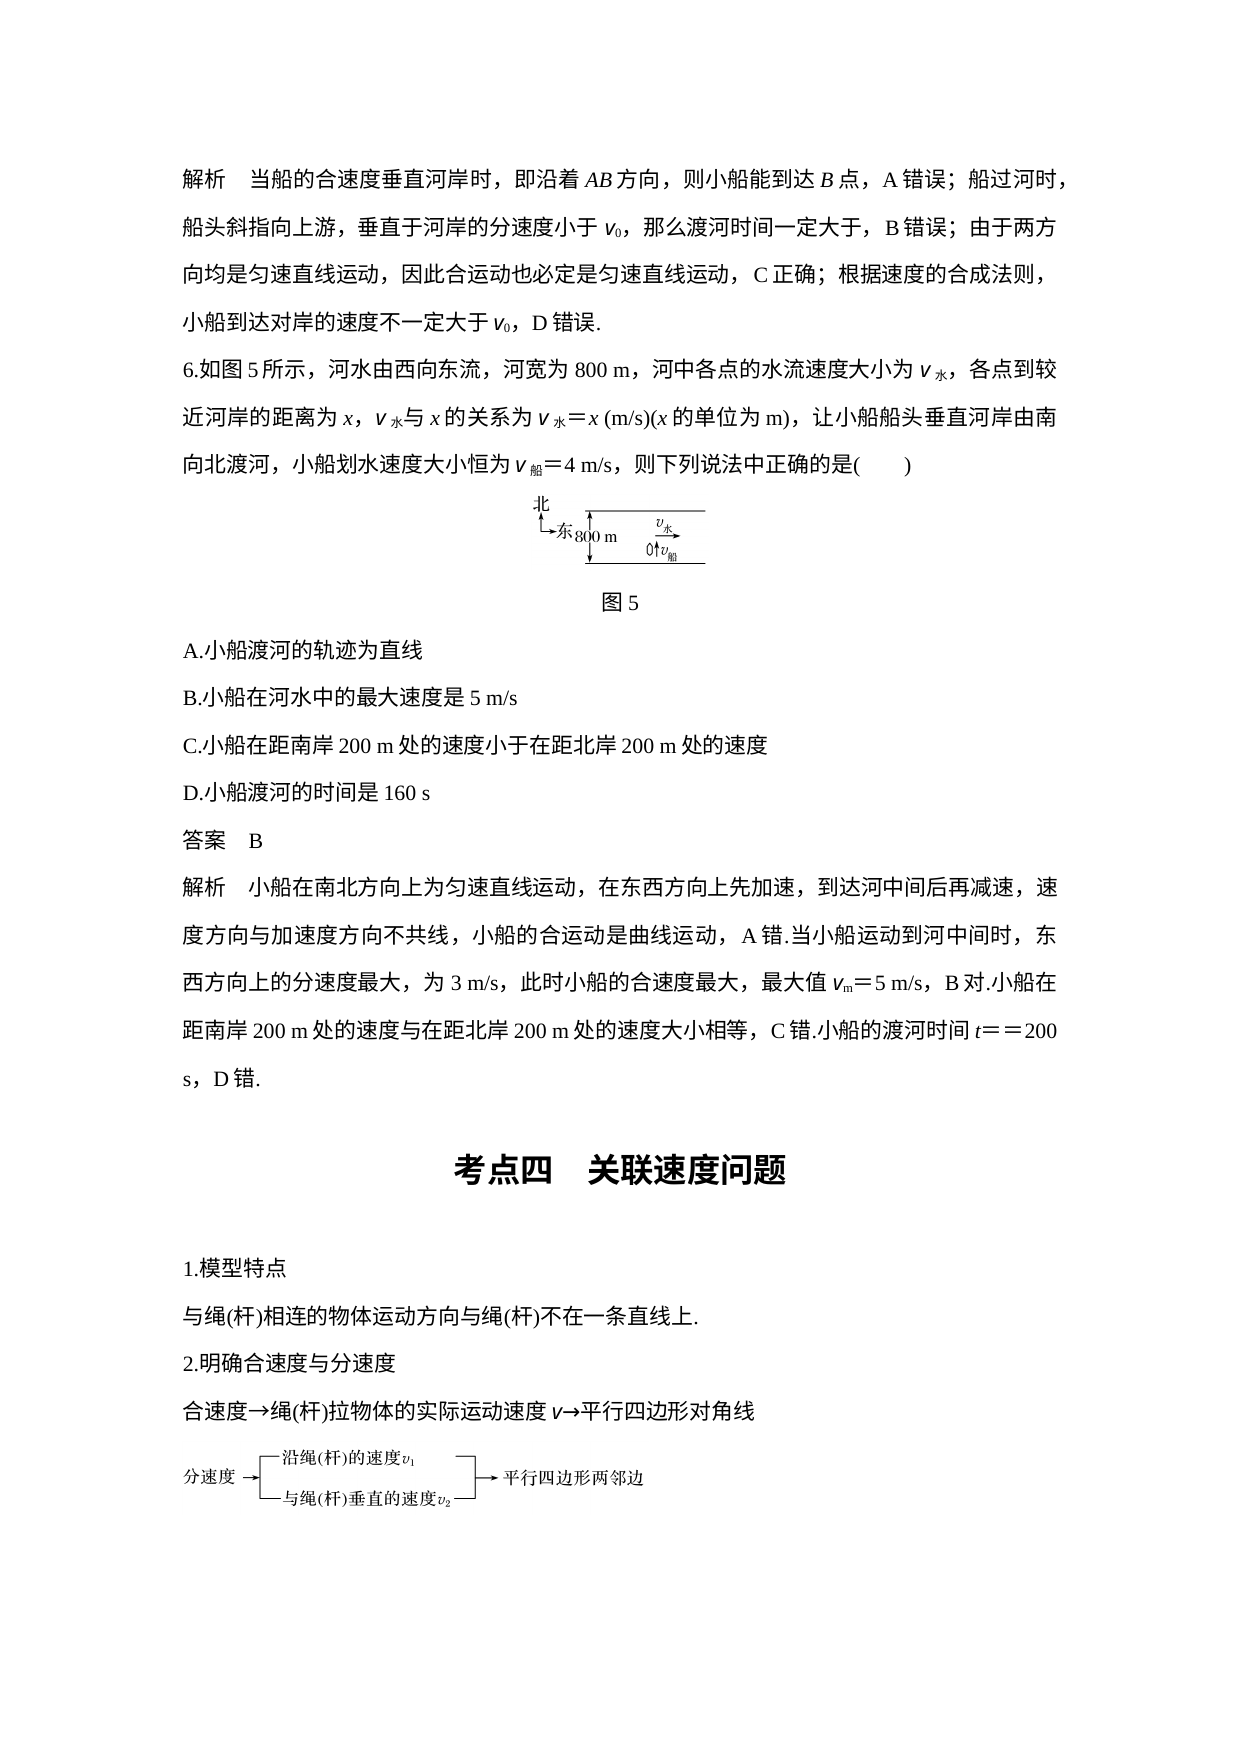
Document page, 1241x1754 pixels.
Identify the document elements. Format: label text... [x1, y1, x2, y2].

text D.小船渡河的时间是160 s [183, 775, 1058, 807]
text 答案 B [183, 823, 1058, 854]
text 6.如图5所示，河水由西向东流，河宽为800 m，河中各点的水流速度大小为v水，各点到较近河岸的距离为x，v水与x的关系为v水＝x (m/s)(x的单位为m)，让小船船头垂直河岸由南向北渡河，小船划水速度大小恒为v船＝4 m/s，则下列说法中正确的是( ) [183, 352, 1058, 479]
text 1.模型特点 [183, 1251, 1058, 1283]
text 解析 小船在南北方向上为匀速直线运动，在东西方向上先加速，到达河中间后再减速，速度方向与加速度方向不共线，小船的合运动是曲线运动，A错.当小船运动到河中间时，东西方向上的分速度最大，为3 m/s，此时小船的合速度最大，最大值vm＝5 m/s，B对.小船在距南岸200 m处的速度与在距北岸200 m处的速度大小相等，C错.小船的渡河时间t＝＝200 s，D错. [183, 870, 1058, 1092]
text 合速度→绳(杆)拉物体的实际运动速度v→平行四边形对角线 [183, 1394, 1058, 1426]
picture [182, 1441, 649, 1515]
picture [531, 494, 709, 571]
text 图5 [183, 585, 1058, 617]
text B.小船在河水中的最大速度是5 m/s [183, 680, 1058, 712]
text C.小船在距南岸200 m处的速度小于在距北岸200 m处的速度 [183, 728, 1058, 759]
subtitle 考点四 关联速度问题 [183, 1135, 1058, 1200]
text 2.明确合速度与分速度 [183, 1346, 1058, 1378]
text 与绳(杆)相连的物体运动方向与绳(杆)不在一条直线上. [183, 1299, 1058, 1330]
text 解析 当船的合速度垂直河岸时，即沿着AB方向，则小船能到达B点，A错误；船过河时，船头斜指向上游，垂直于河岸的分速度小于v0，那么渡河时间一定大于，B错误；由于两方向均是匀速直线运动，因此合运动也必定是匀速直线运动，C正确；根据速度的合成法则，小船到达对岸的速度不一定大于v0，D错误. [183, 162, 1058, 336]
text A.小船渡河的轨迹为直线 [183, 633, 1058, 664]
